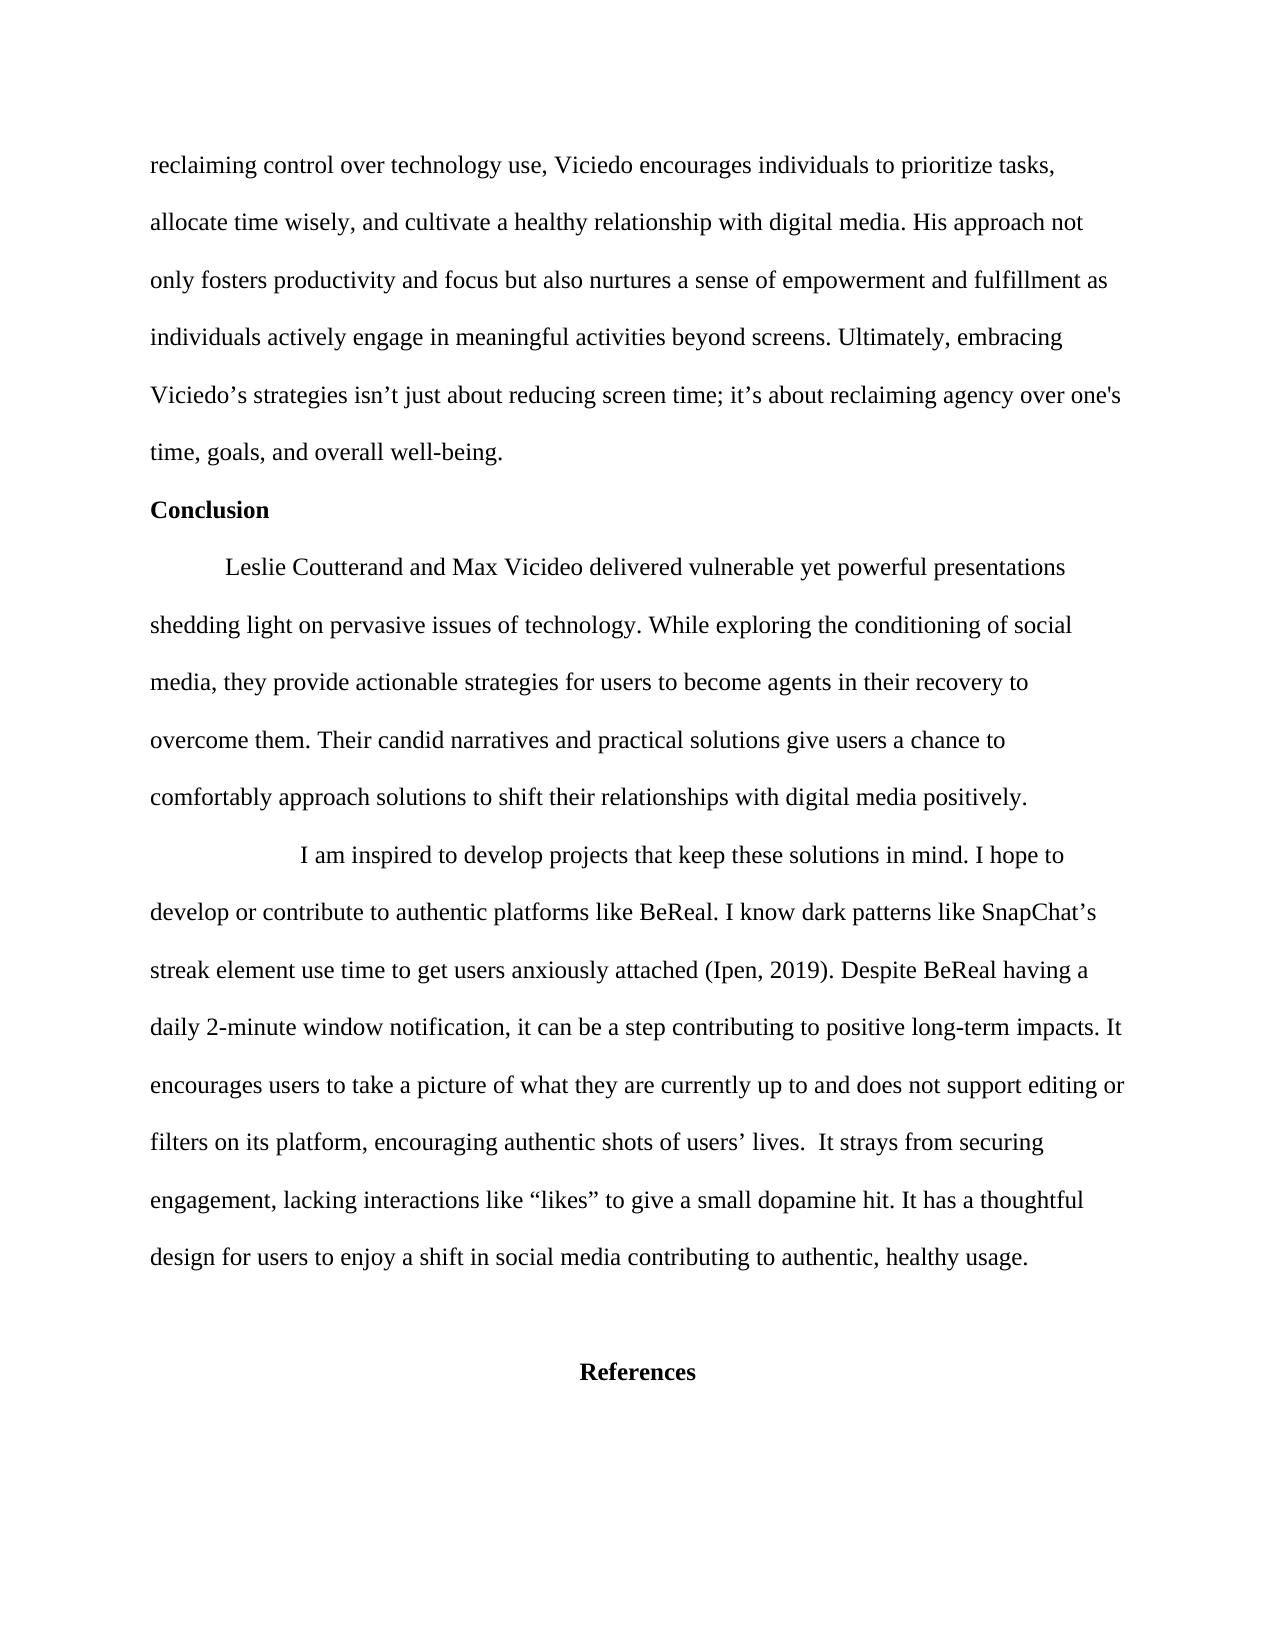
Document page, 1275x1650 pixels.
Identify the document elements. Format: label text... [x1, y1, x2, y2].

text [150, 150, 1125, 466]
text Leslie Coutterand and Max Vicideo delivered vulnerable yet powerful presentations shedding light on pervasive issues of technology. While exploring the conditioning of social media, they provide actionable strategies for users to become agents in their recovery to overcome them. Their candid narratives and practical solutions give users a chance to comfortably approach solutions to shift their relationships with digital media positively. [150, 552, 1125, 811]
text I am inspired to develop projects that keep these solutions in mind. I hope to develop or contribute to authentic platforms like BeReal. I know dark patterns like SnapChat’s streak element use time to get users anxiously attached (Ipen, 2019). Despite BeReal having a daily 2-minute window notification, it can be a step contributing to positive long-term impacts. It encourages users to take a picture of what they are currently up to and does not support editing or filters on its platform, encouraging authentic shots of users’ lives. It strays from securing engagement, lacking interactions like “likes” to give a small dopamine hit. It has a thoughtful design for users to enjoy a shift in social media contributing to authentic, healthy usage. [150, 840, 1125, 1070]
text Conclusion [150, 495, 1125, 524]
text I am inspired to develop projects that keep these solutions in mind. I hope to develop or contribute to authentic platforms like BeReal. I know dark patterns like SnapChat’s streak element use time to get users anxiously attached (Ipen, 2019). Despite BeReal having a daily 2-minute window notification, it can be a step contributing to positive long-term impacts. It encourages users to take a picture of what they are currently up to and does not support editing or filters on its platform, encouraging authentic shots of users’ lives. It strays from securing engagement, lacking interactions like “likes” to give a small dopamine hit. It has a thoughtful design for users to enjoy a shift in social media contributing to authentic, healthy usage. [150, 1099, 1125, 1271]
text References [150, 1357, 1125, 1386]
